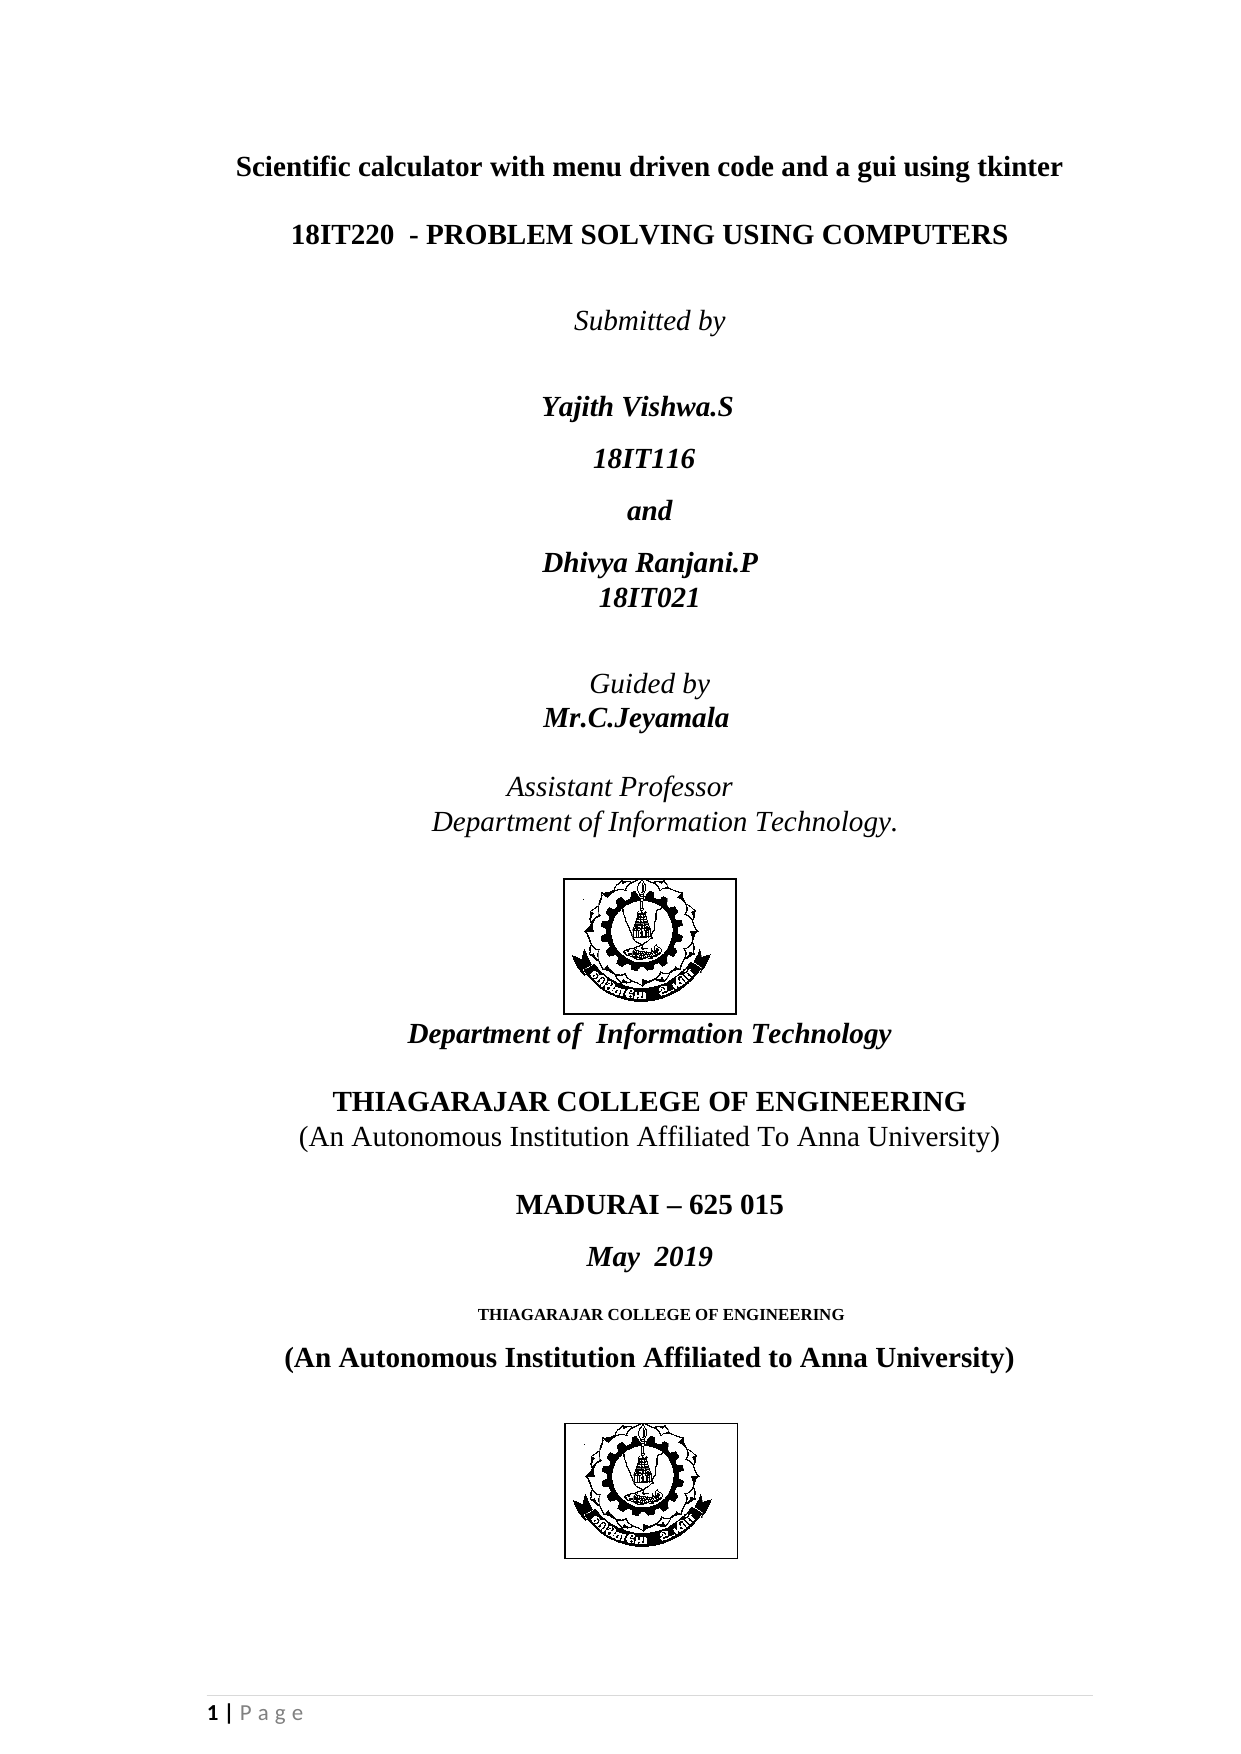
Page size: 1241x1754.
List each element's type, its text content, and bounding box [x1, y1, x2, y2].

text (An Autonomous Institution Affiliated to Anna University) [206, 1341, 1093, 1374]
text Department of Information Technology [206, 871, 1093, 1049]
text Mr.C.Jeyamala [206, 699, 1093, 734]
text and [206, 492, 1093, 527]
text Department of Information Technology. [356, 802, 1093, 837]
subtitle THIAGARAJAR COLLEGE OF ENGINEERING [229, 1290, 1093, 1324]
text THIAGARAJAR COLLEGE OF ENGINEERING [206, 1083, 1093, 1118]
text 18IT021 [206, 579, 1093, 613]
text 18IT220 - PROBLEM SOLVING USING COMPUTERS [206, 216, 1093, 251]
text May 2019 [206, 1238, 1093, 1273]
text Guided by [206, 664, 1093, 699]
text Dhivya Ranjani.P [207, 544, 1093, 579]
text MADURAI – 625 015 [206, 1186, 1093, 1221]
text Scientific calculator with menu driven code and a gui using tkinter [206, 148, 1093, 182]
picture [565, 880, 735, 1013]
text 18IT116 [206, 439, 1093, 474]
picture [566, 1424, 737, 1558]
text Submitted by [206, 302, 1093, 336]
text Yajith Vishwa.S [356, 387, 1093, 422]
text (An Autonomous Institution Affiliated To Anna University) [206, 1118, 1093, 1152]
text Assistant Professor [206, 768, 1093, 802]
